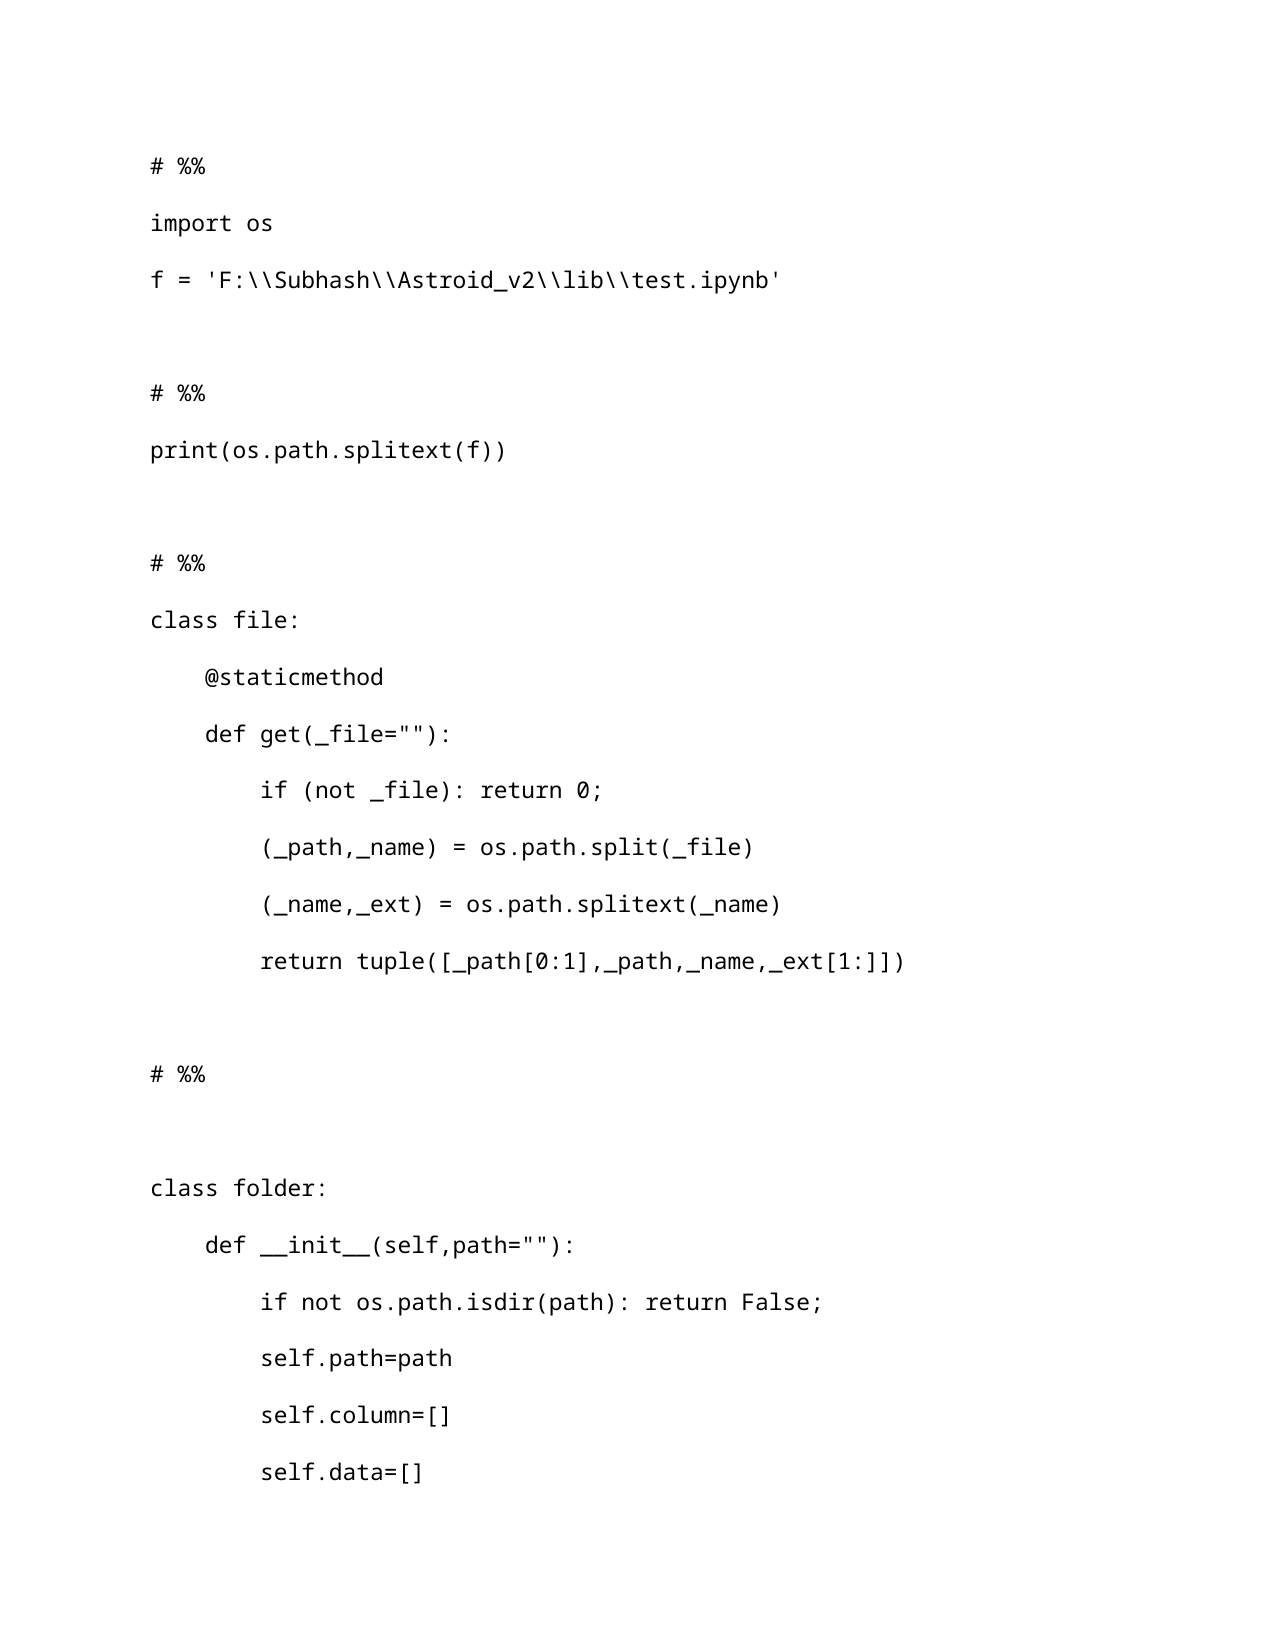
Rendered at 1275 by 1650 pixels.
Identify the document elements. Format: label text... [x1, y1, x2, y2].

text return tuple([_path[0:1],_path,_name,_ext[1:]]) [150, 945, 1125, 976]
text (_path,_name) = os.path.split(_file) [150, 831, 1125, 862]
text @staticmethod [150, 661, 1125, 692]
text (_name,_ext) = os.path.splitext(_name) [150, 888, 1125, 919]
text # %% [150, 547, 1125, 579]
text # %% [150, 377, 1125, 408]
text class folder: [150, 1172, 1125, 1203]
text self.path=path [150, 1342, 1125, 1373]
text self.column=[] [150, 1399, 1125, 1430]
text self.data=[] [150, 1456, 1125, 1487]
text def get(_file=""): [150, 718, 1125, 749]
text import os [150, 207, 1125, 238]
text f = 'F:\\Subhash\\Astroid_v2\\lib\\test.ipynb' [150, 263, 1125, 295]
text if not os.path.isdir(path): return False; [150, 1285, 1125, 1317]
text # %% [150, 150, 1125, 181]
text if (not _file): return 0; [150, 774, 1125, 806]
text class file: [150, 604, 1125, 635]
text # %% [150, 1058, 1125, 1089]
text print(os.path.splitext(f)) [150, 434, 1125, 465]
text def __init__(self,path=""): [150, 1229, 1125, 1260]
